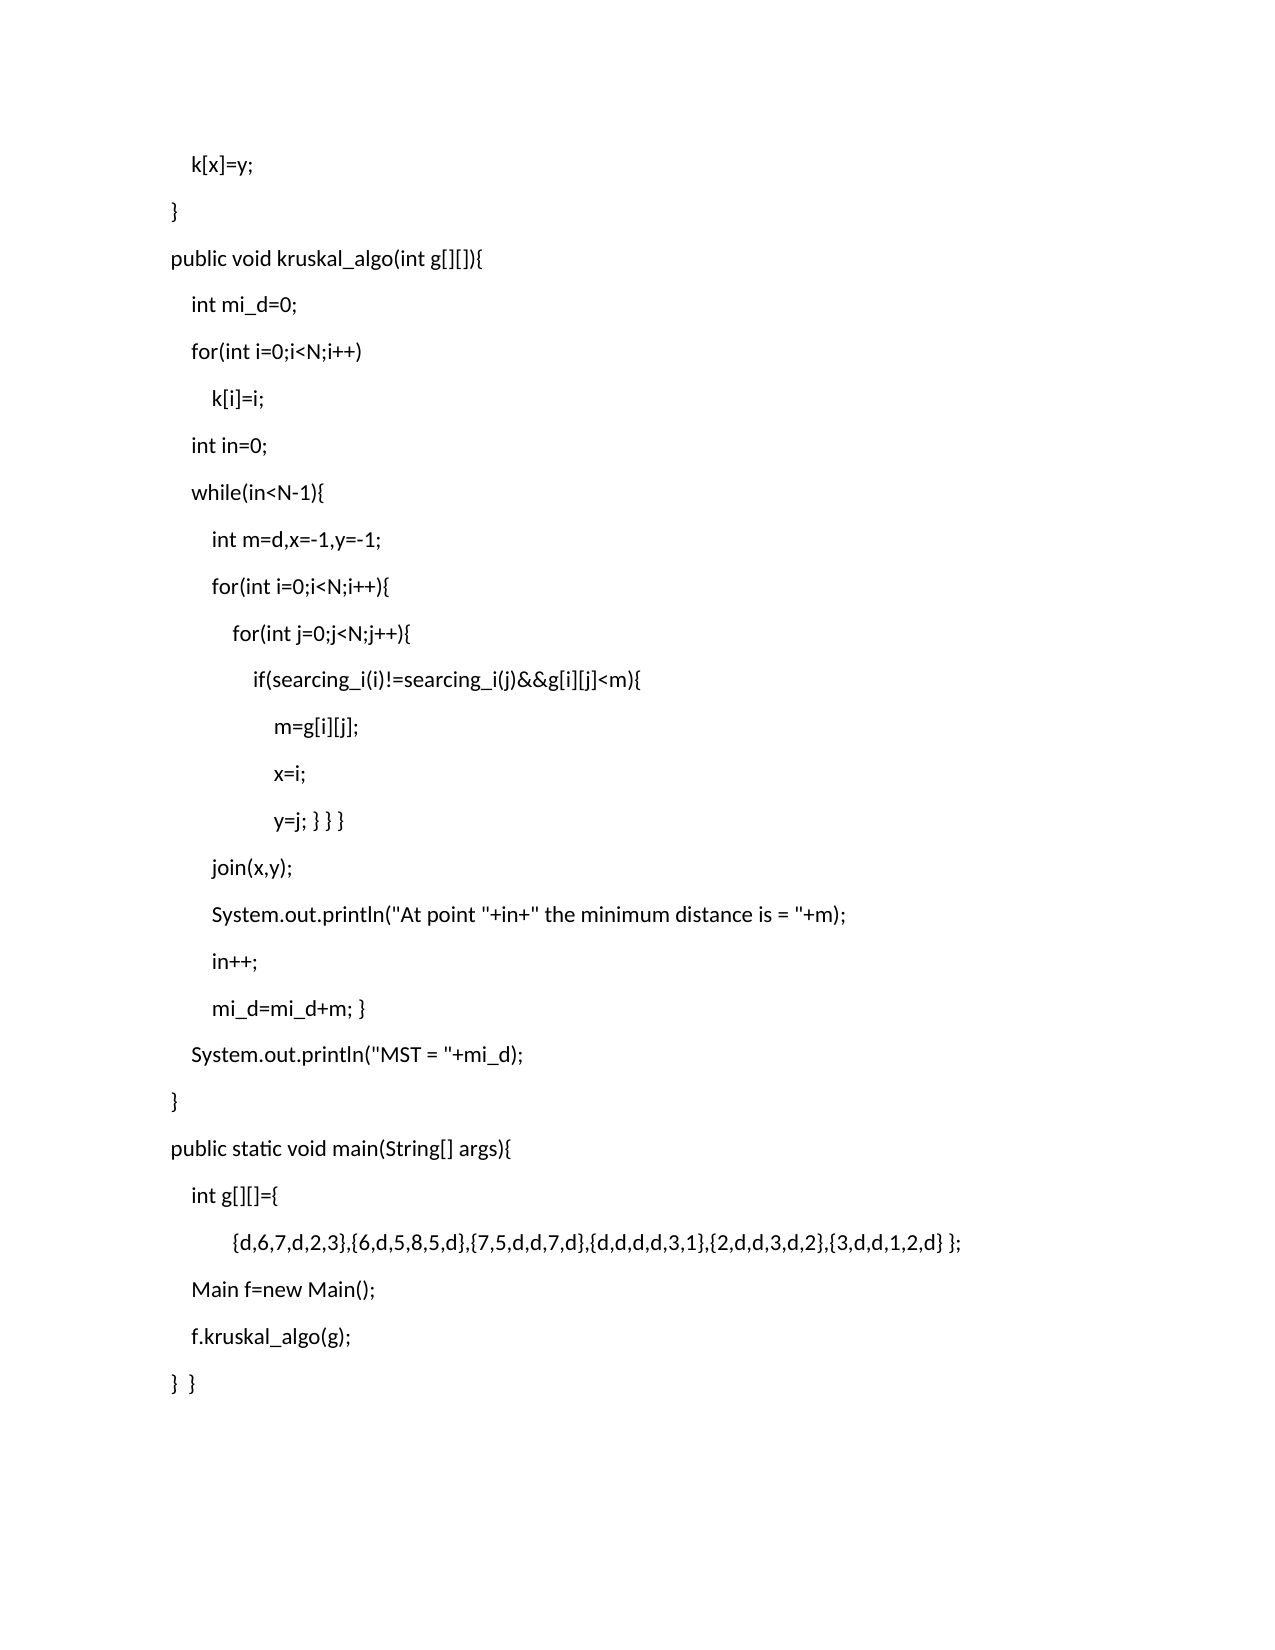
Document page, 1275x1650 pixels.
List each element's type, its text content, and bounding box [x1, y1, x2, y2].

text f.kruskal_algo(g); [150, 1322, 1125, 1350]
text {d,6,7,d,2,3},{6,d,5,8,5,d},{7,5,d,d,7,d},{d,d,d,d,3,1},{2,d,d,3,d,2},{3,d,d,1,2,d} }; [150, 1228, 1125, 1256]
text in++; [150, 947, 1125, 975]
text for(int i=0;i<N;i++){ [150, 572, 1125, 600]
text y=j; } } } [150, 806, 1125, 834]
text mi_d=mi_d+m; } [150, 994, 1125, 1022]
text if(searcing_i(i)!=searcing_i(j)&&g[i][j]<m){ [150, 666, 1125, 694]
text x=i; [150, 759, 1125, 787]
text int g[][]={ [150, 1181, 1125, 1209]
text System.out.println("At point "+in+" the minimum distance is = "+m); [150, 900, 1125, 928]
text public static void main(String[] args){ [150, 1134, 1125, 1162]
text m=g[i][j]; [150, 712, 1125, 741]
text k[i]=i; [150, 384, 1125, 412]
text for(int j=0;j<N;j++){ [150, 619, 1125, 647]
text Main f=new Main(); [150, 1275, 1125, 1303]
text k[x]=y; [150, 150, 1125, 178]
text System.out.println("MST = "+mi_d); [150, 1041, 1125, 1069]
text } [150, 1087, 1125, 1116]
text public void kruskal_algo(int g[][]){ [150, 244, 1125, 272]
text while(in<N-1){ [150, 478, 1125, 506]
text } [150, 197, 1125, 225]
text int m=d,x=-1,y=-1; [150, 525, 1125, 553]
text for(int i=0;i<N;i++) [150, 337, 1125, 366]
text int mi_d=0; [150, 291, 1125, 319]
text join(x,y); [150, 853, 1125, 881]
text } } [150, 1369, 1125, 1397]
text int in=0; [150, 431, 1125, 459]
